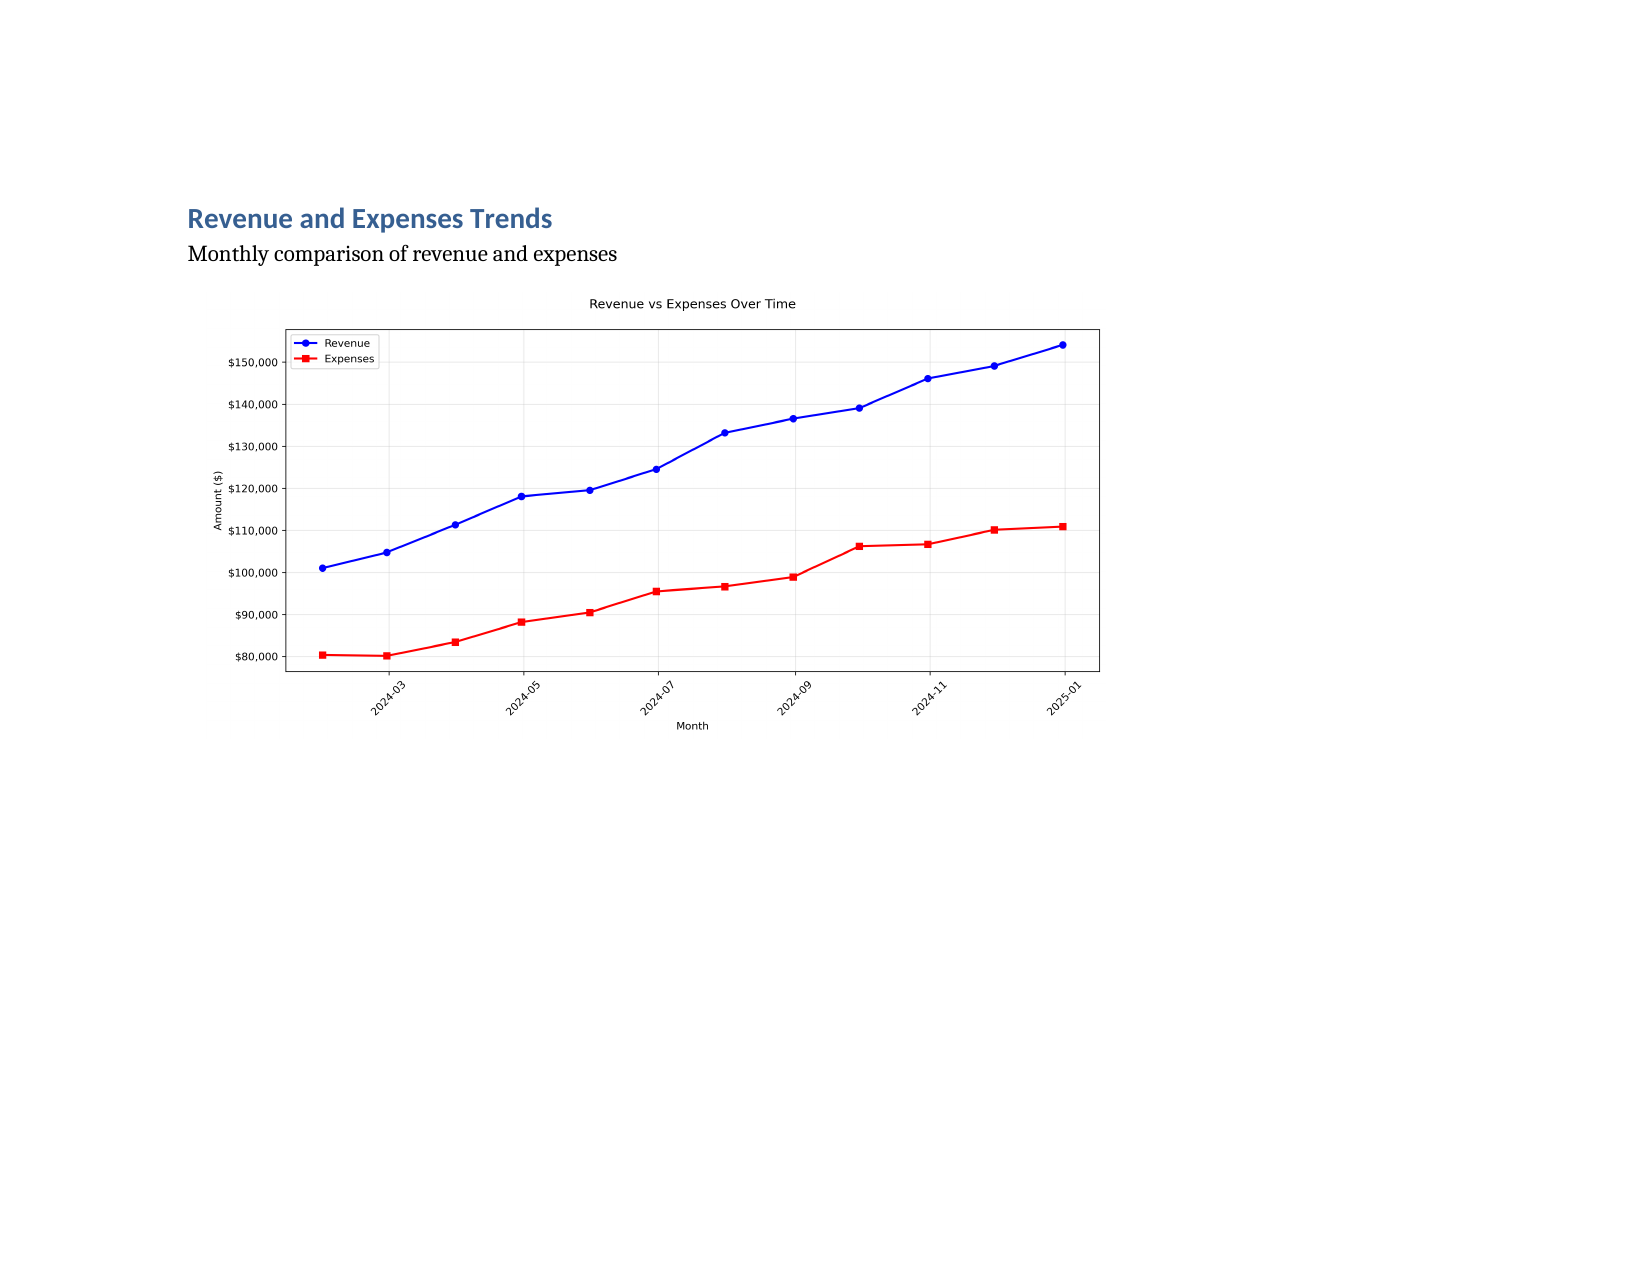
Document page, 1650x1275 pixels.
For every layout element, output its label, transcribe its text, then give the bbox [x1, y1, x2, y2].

picture [206, 292, 1107, 739]
text Monthly comparison of revenue and expenses [187, 241, 1462, 267]
subtitle Revenue and Expenses Trends [187, 200, 1462, 236]
